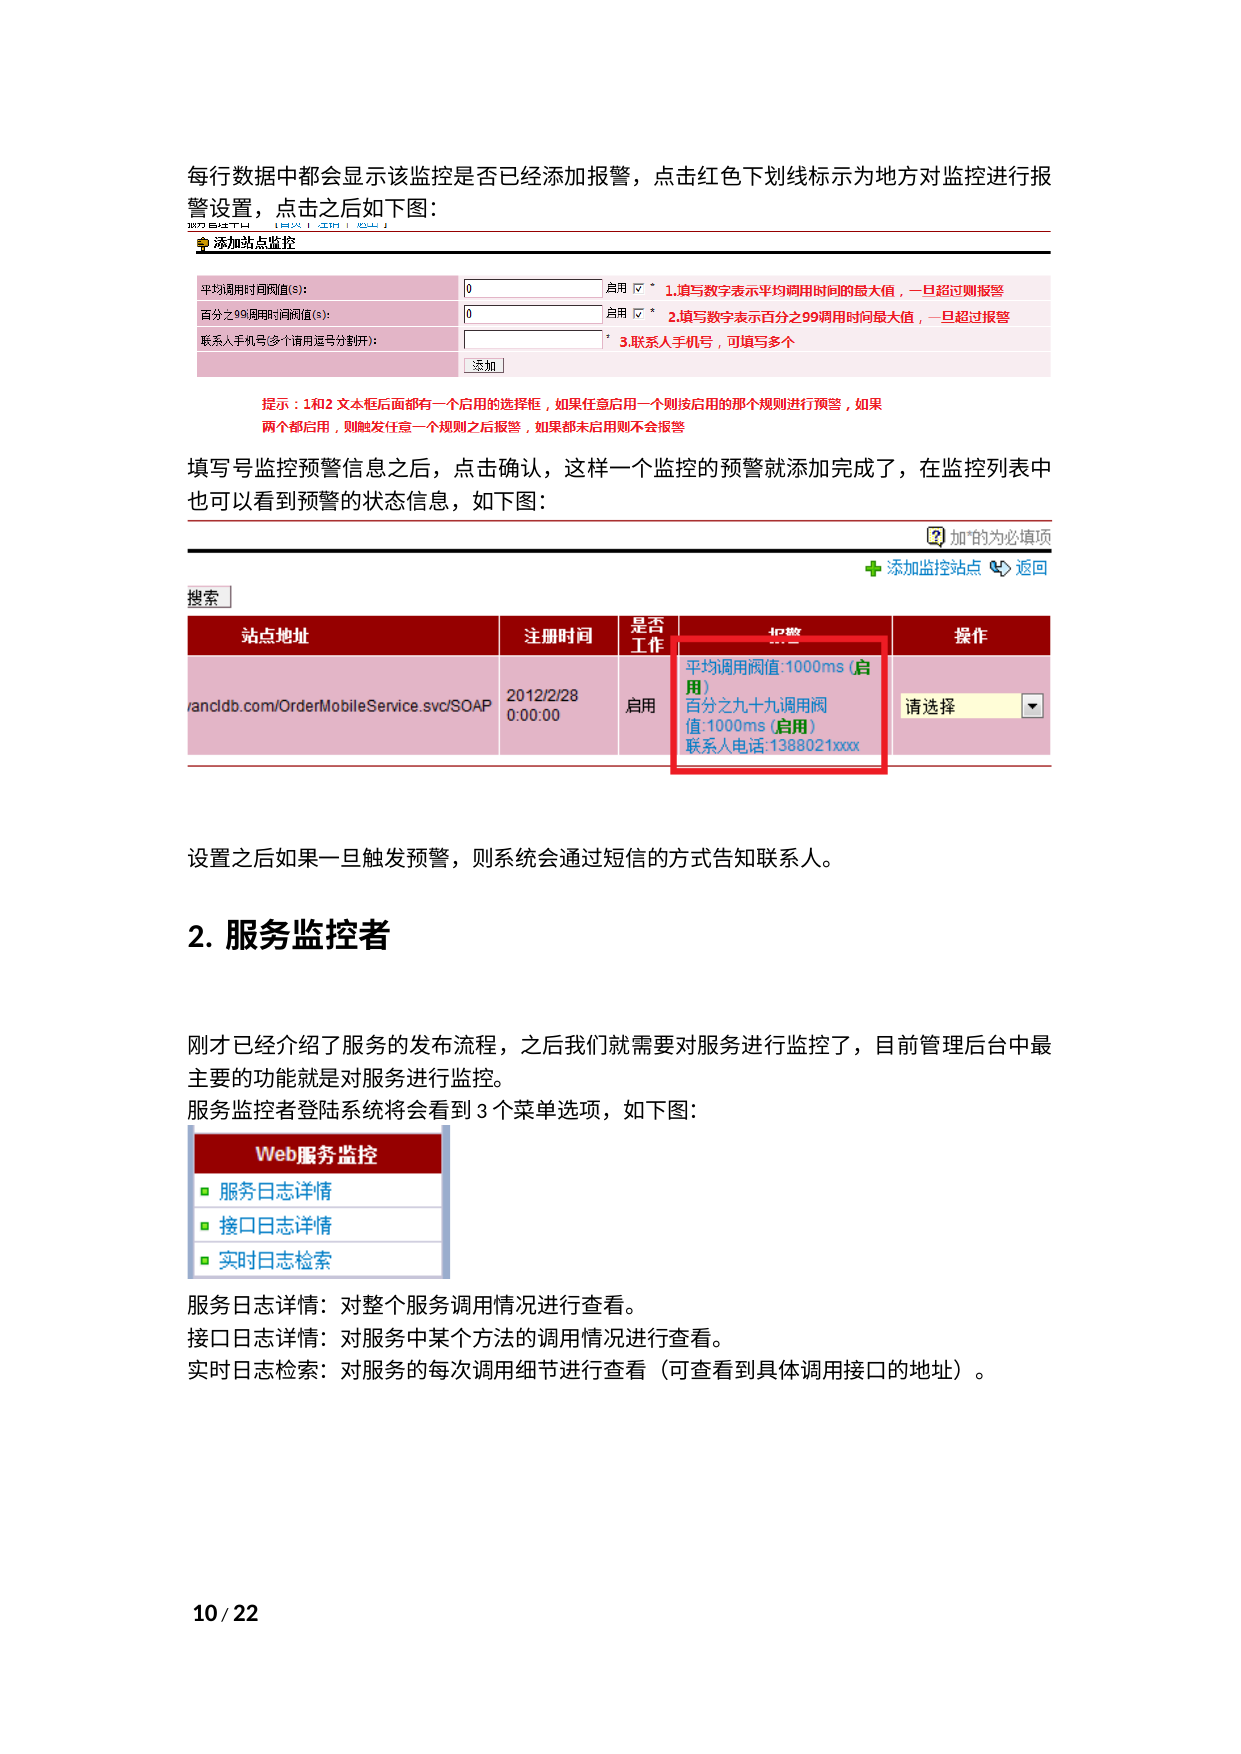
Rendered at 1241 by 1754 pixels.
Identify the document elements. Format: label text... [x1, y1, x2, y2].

subtitle 服务监控者 [187, 901, 1053, 966]
text 每行数据中都会显示该监控是否已经添加报警，点击红色下划线标示为地方对监控进行报警设置，点击之后如下图： [187, 158, 1053, 223]
picture [187, 1125, 451, 1279]
text 刚才已经介绍了服务的发布流程，之后我们就需要对服务进行监控了，目前管理后台中最主要的功能就是对服务进行监控。 [187, 1028, 1053, 1093]
picture [187, 223, 1051, 443]
text 填写号监控预警信息之后，点击确认，这样一个监控的预警就添加完成了，在监控列表中也可以看到预警的状态信息，如下图： [187, 451, 1053, 516]
text 实时日志检索：对服务的每次调用细节进行查看（可查看到具体调用接口的地址）。 [187, 1353, 1053, 1385]
picture [187, 516, 1053, 839]
text 服务监控者登陆系统将会看到3个菜单选项，如下图： [187, 1093, 1053, 1125]
text 接口日志详情：对服务中某个方法的调用情况进行查看。 [187, 1320, 1053, 1353]
text 服务日志详情：对整个服务调用情况进行查看。 [187, 1288, 1053, 1320]
text 设置之后如果一旦触发预警，则系统会通过短信的方式告知联系人。 [187, 841, 1053, 873]
